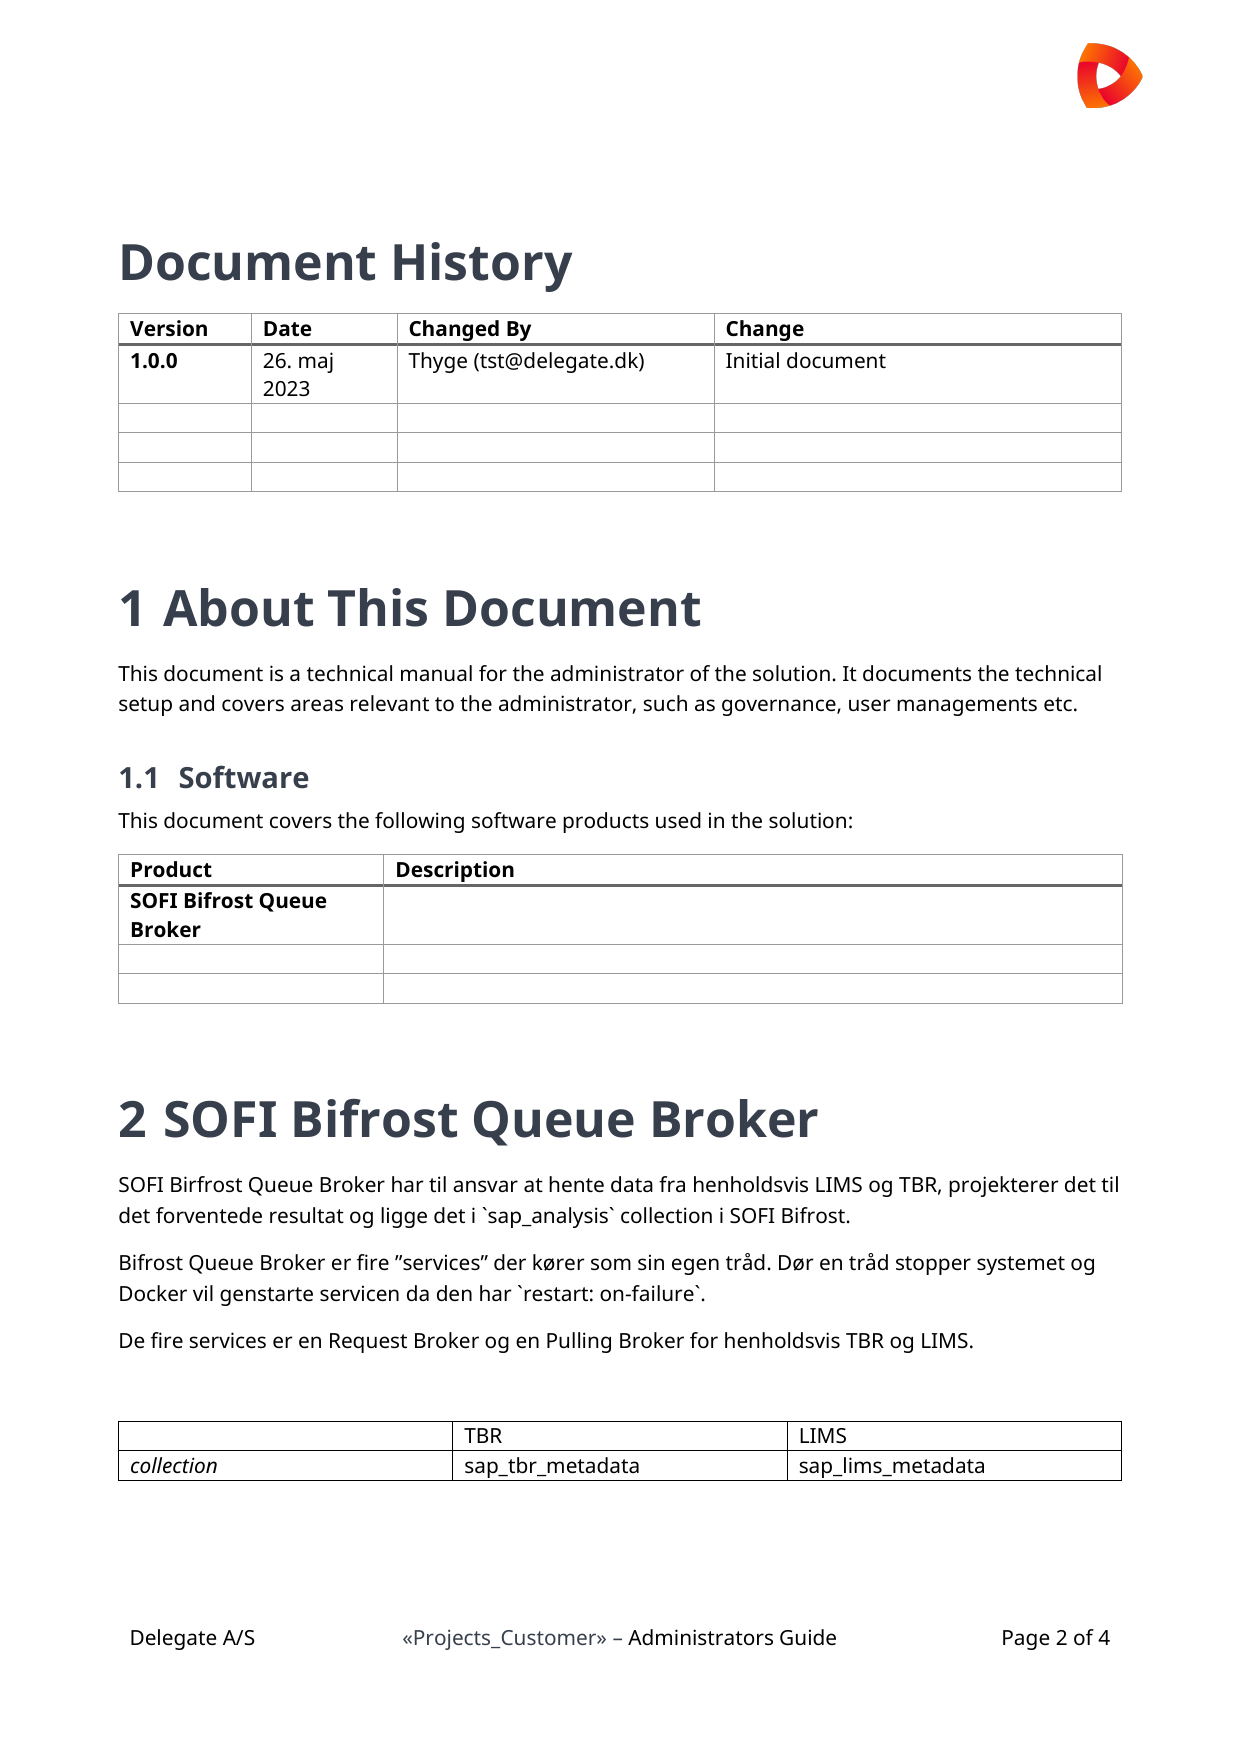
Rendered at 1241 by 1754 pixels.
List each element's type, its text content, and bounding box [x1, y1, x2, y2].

table_cell [119, 404, 251, 432]
subtitle Document History [118, 227, 1122, 295]
table_cell [398, 433, 714, 462]
table_cell collection [119, 1451, 452, 1479]
subtitle SOFI Bifrost Queue Broker [118, 1084, 1122, 1152]
table_cell [384, 974, 1122, 1002]
table_header [119, 1422, 452, 1450]
text SOFI Birfrost Queue Broker har til ansvar at hente data fra henholdsvis LIMS og TBR, projekterer det til det forventede resultat og ligge det i `sap_analysis` collection i SOFI Bifrost. [118, 1170, 1122, 1229]
subtitle About This Document [118, 573, 1122, 641]
text Bifrost Queue Broker er fire ”services” der kører som sin egen tråd. Dør en tråd stopper systemet og Docker vil genstarte servicen da den har `restart: on-failure`. [118, 1248, 1122, 1307]
table_cell [252, 463, 397, 491]
table_cell [715, 463, 1121, 491]
table_header Product [119, 855, 383, 883]
table_cell Initial document [715, 346, 1121, 403]
table_cell Thyge (tst@delegate.dk) [398, 346, 714, 403]
table_cell sap_tbr_metadata [453, 1451, 787, 1479]
table_cell [119, 463, 251, 491]
table_header Date [252, 314, 397, 343]
table_cell [398, 463, 714, 491]
table_cell [119, 433, 251, 462]
picture [1077, 43, 1143, 108]
text De fire services er en Request Broker og en Pulling Broker for henholdsvis TBR og LIMS. [118, 1326, 1122, 1354]
table_cell [252, 433, 397, 462]
table_cell [715, 404, 1121, 432]
table_cell sap_lims_metadata [788, 1451, 1121, 1479]
text This document covers the following software products used in the solution: [118, 807, 1122, 835]
table_cell [384, 887, 1122, 943]
table_cell [384, 945, 1122, 973]
table_cell [252, 404, 397, 432]
subtitle Software [118, 758, 1122, 797]
table_header TBR [453, 1422, 787, 1450]
table_header Change [715, 314, 1121, 343]
table_header Version [119, 314, 251, 343]
table_cell 1.0.0 [119, 346, 251, 403]
table_cell [119, 974, 383, 1002]
table_cell [398, 404, 714, 432]
table_cell [119, 945, 383, 973]
table_header Changed By [398, 314, 714, 343]
table_cell SOFI Bifrost Queue Broker [119, 887, 383, 943]
table_header Description [384, 855, 1122, 883]
table_header LIMS [788, 1422, 1121, 1450]
table_cell [715, 433, 1121, 462]
table_cell 26. maj 2023 [252, 346, 397, 403]
text This document is a technical manual for the administrator of the solution. It documents the technical setup and covers areas relevant to the administrator, such as governance, user managements etc. [118, 659, 1122, 718]
